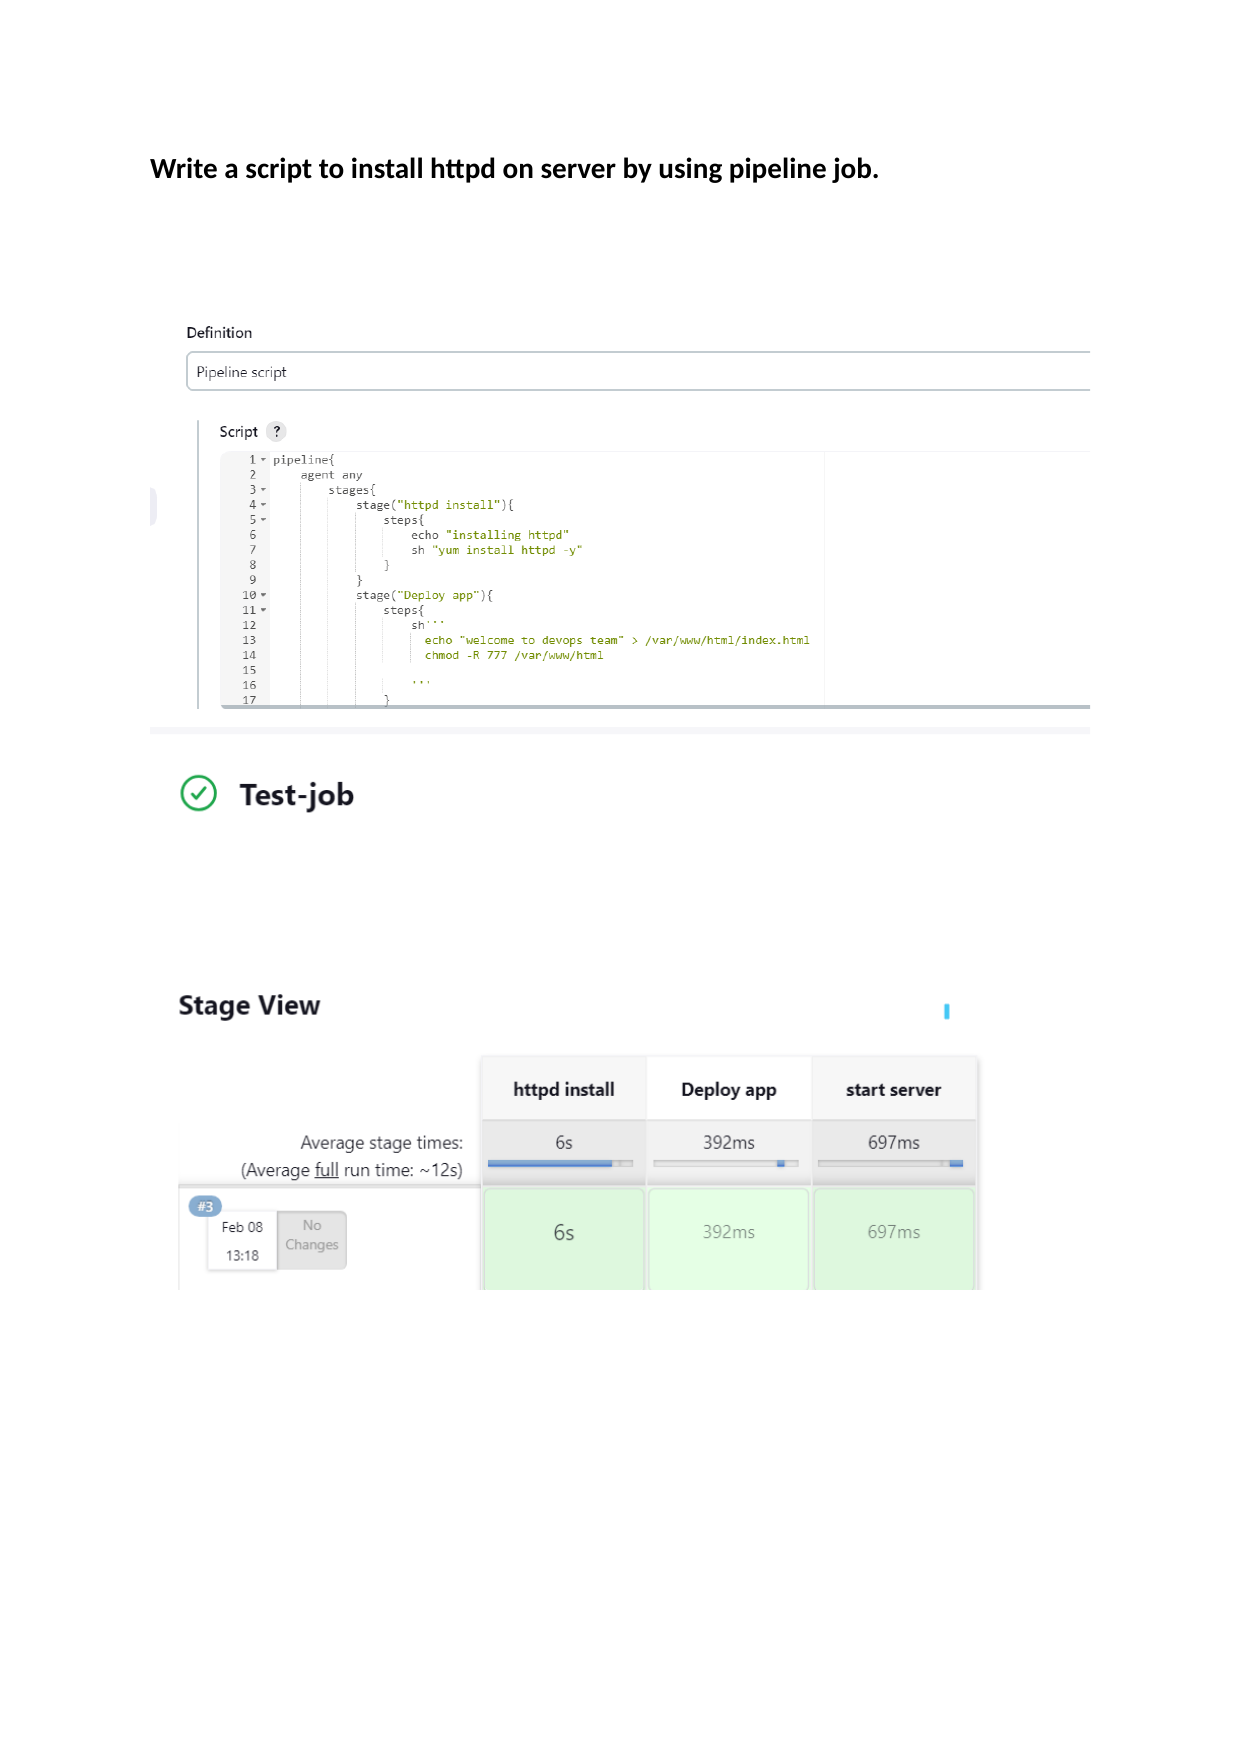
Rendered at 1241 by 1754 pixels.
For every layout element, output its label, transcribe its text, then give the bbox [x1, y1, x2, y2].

picture [150, 315, 1091, 709]
picture [150, 727, 1091, 1290]
text Write a script to install httpd on server by using pipeline job. [150, 150, 1090, 186]
